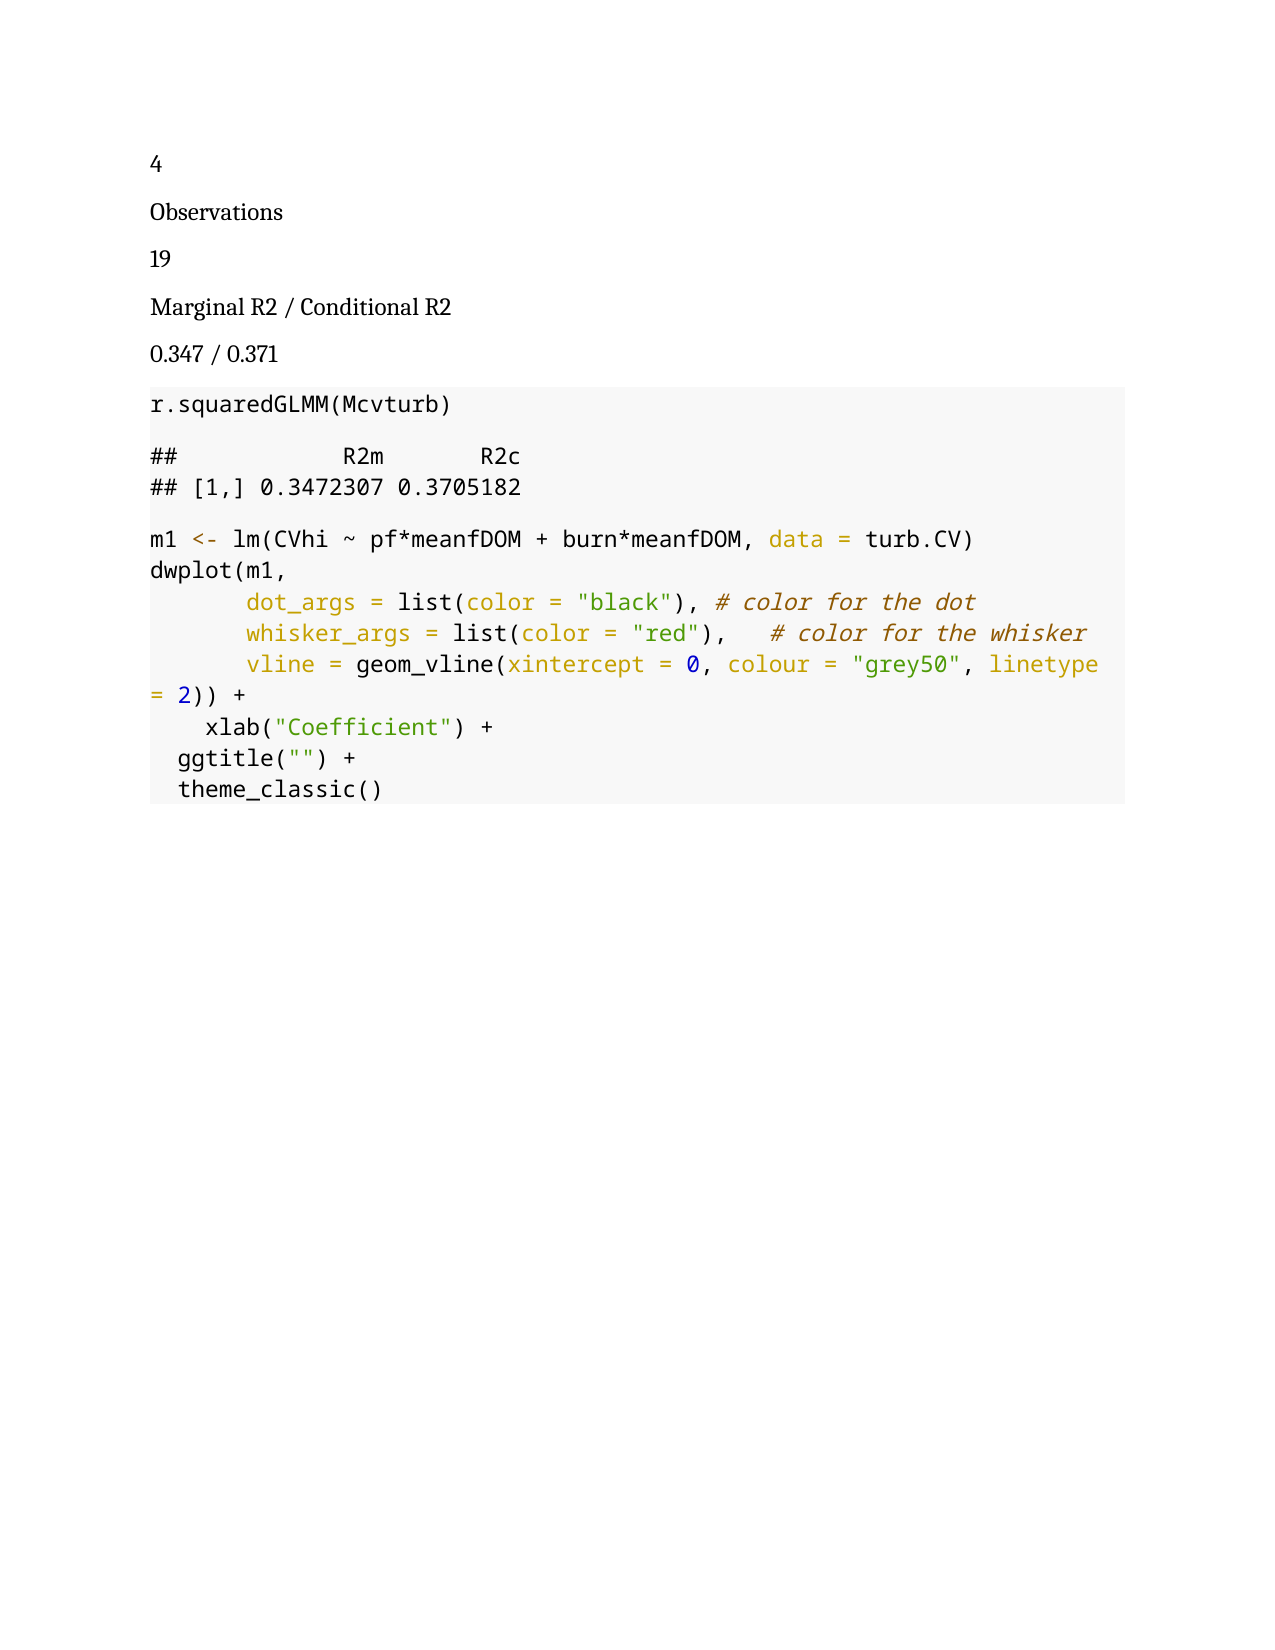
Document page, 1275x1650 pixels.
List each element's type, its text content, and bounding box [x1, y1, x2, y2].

text 0.347 / 0.371 [150, 340, 1125, 369]
text Marginal R2 / Conditional R2 [150, 292, 1125, 321]
text r.squaredGLMM(Mcvturb) [150, 387, 1125, 419]
text 19 [150, 245, 1125, 274]
text 4 [150, 150, 1125, 179]
text m1 <- lm(CVhi ~ pf*meanfDOM + burn*meanfDOM, data = turb.CV) dwplot(m1, dot_args = list(color = "black"), # color for the dot whisker_args = list(color = "red"), # color for the whisker vline = geom_vline(xintercept = 0, colour = "grey50", linetype = 2)) + xlab("Coefficient") + ggtitle("") + theme_classic() [246, 523, 1125, 804]
text Observations [150, 197, 1125, 226]
text ## R2m R2c ## [1,] 0.3472307 0.3705182 [150, 439, 1125, 502]
